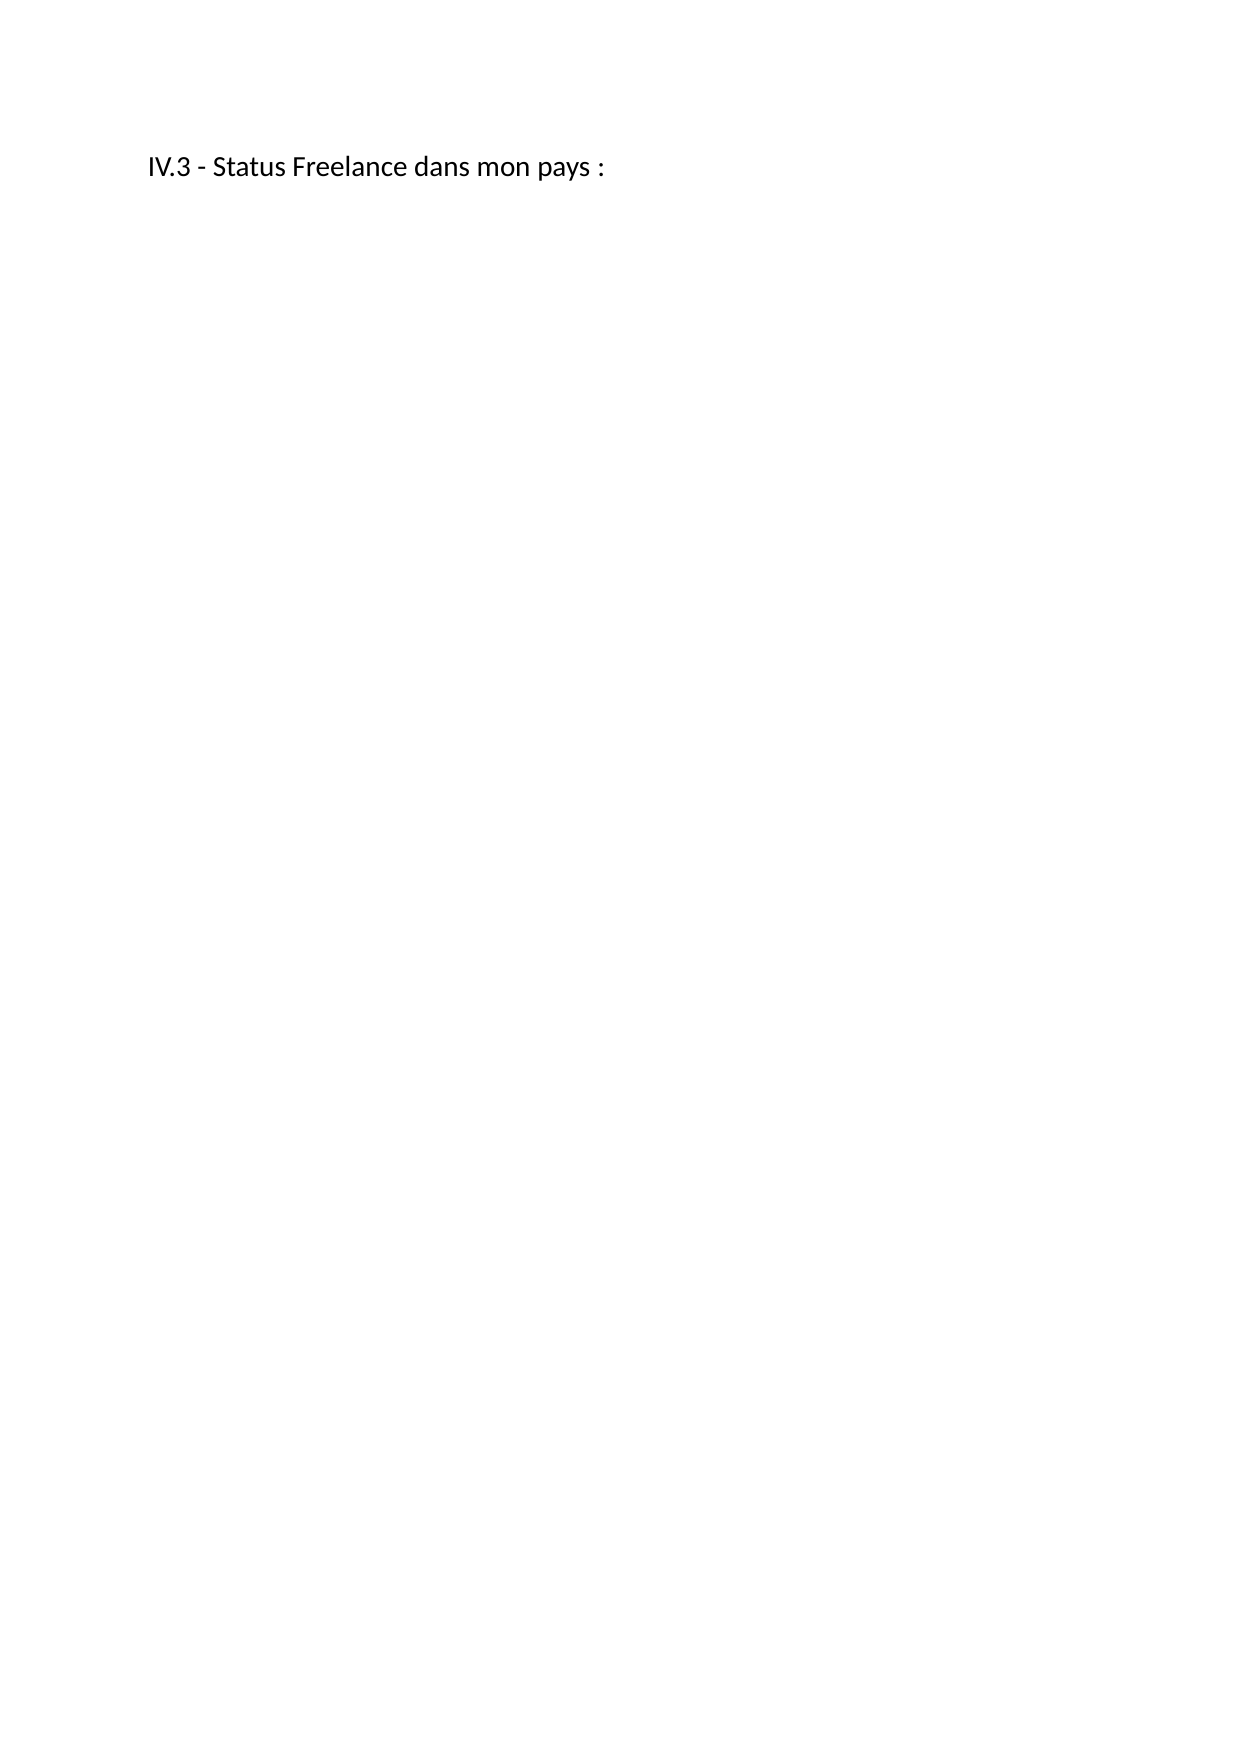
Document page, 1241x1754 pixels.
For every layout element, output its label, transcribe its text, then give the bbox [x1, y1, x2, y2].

text IV.3 - Status Freelance dans mon pays : [148, 148, 1093, 183]
